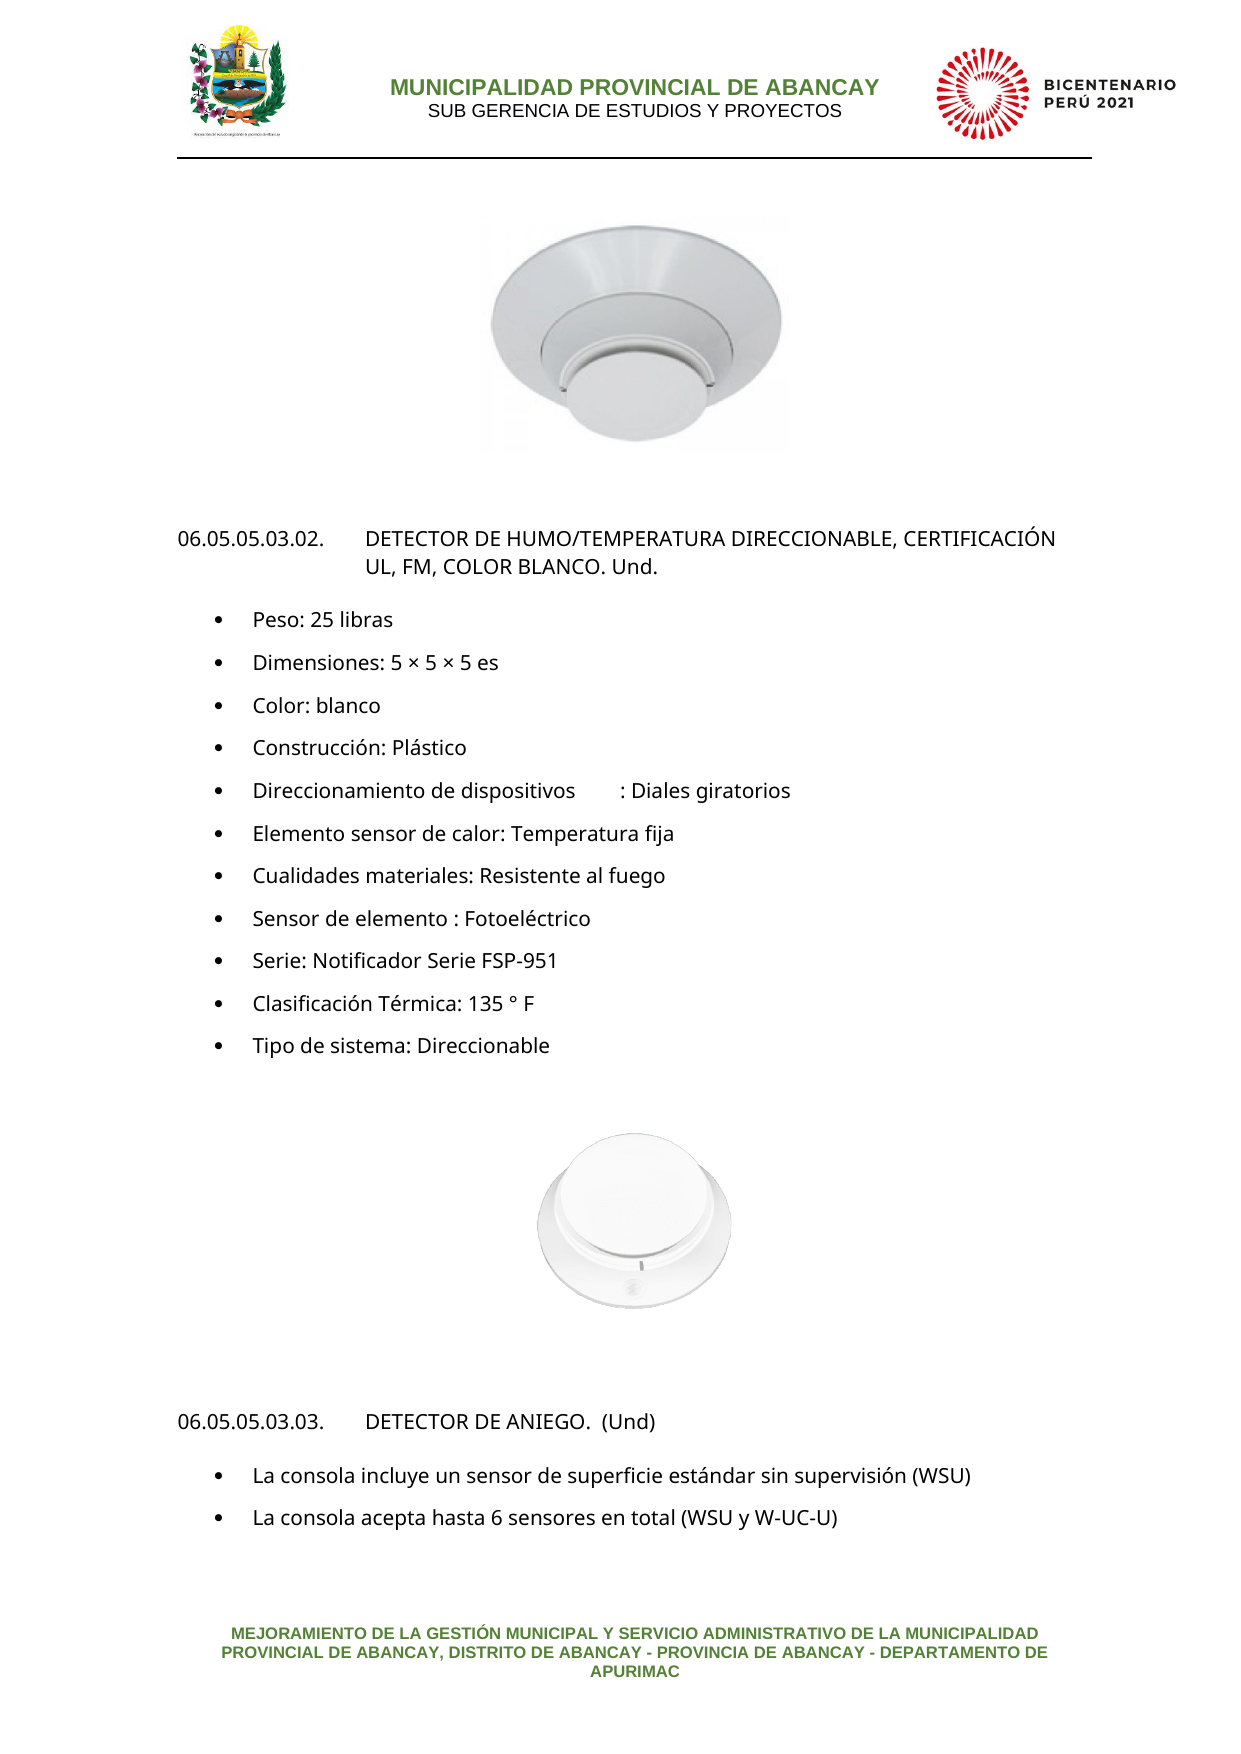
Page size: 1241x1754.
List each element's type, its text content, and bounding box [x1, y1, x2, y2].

list Direccionamiento de dispositivos : Diales giratorios [215, 776, 1092, 804]
list La consola incluye un sensor de superficie estándar sin supervisión (WSU) [215, 1461, 1092, 1489]
picture [480, 215, 790, 452]
list Elemento sensor de calor: Temperatura fija [215, 819, 1092, 847]
subtitle DETECTOR DE ANIEGO. (Und) [177, 1407, 1092, 1436]
picture [177, 25, 290, 141]
picture [518, 1099, 751, 1336]
list Color: blanco [215, 691, 1092, 719]
list Cualidades materiales: Resistente al fuego [215, 861, 1092, 890]
list Peso: 25 libras [215, 606, 1092, 634]
list Serie: Notificador Serie FSP-951 [215, 946, 1092, 975]
list Construcción: Plástico [215, 733, 1092, 762]
list Tipo de sistema: Direccionable [215, 1032, 1092, 1060]
list Sensor de elemento : Fotoeléctrico [215, 904, 1092, 932]
list Dimensiones: 5 × 5 × 5 es [215, 648, 1092, 677]
subtitle DETECTOR DE HUMO/TEMPERATURA DIRECCIONABLE, CERTIFICACIÓN UL, FM, COLOR BLANCO. Und. [177, 524, 1092, 581]
picture [928, 37, 1181, 143]
list Clasificación Térmica: 135 ° F [215, 989, 1092, 1017]
list La consola acepta hasta 6 sensores en total (WSU y W-UC-U) [215, 1503, 1092, 1532]
